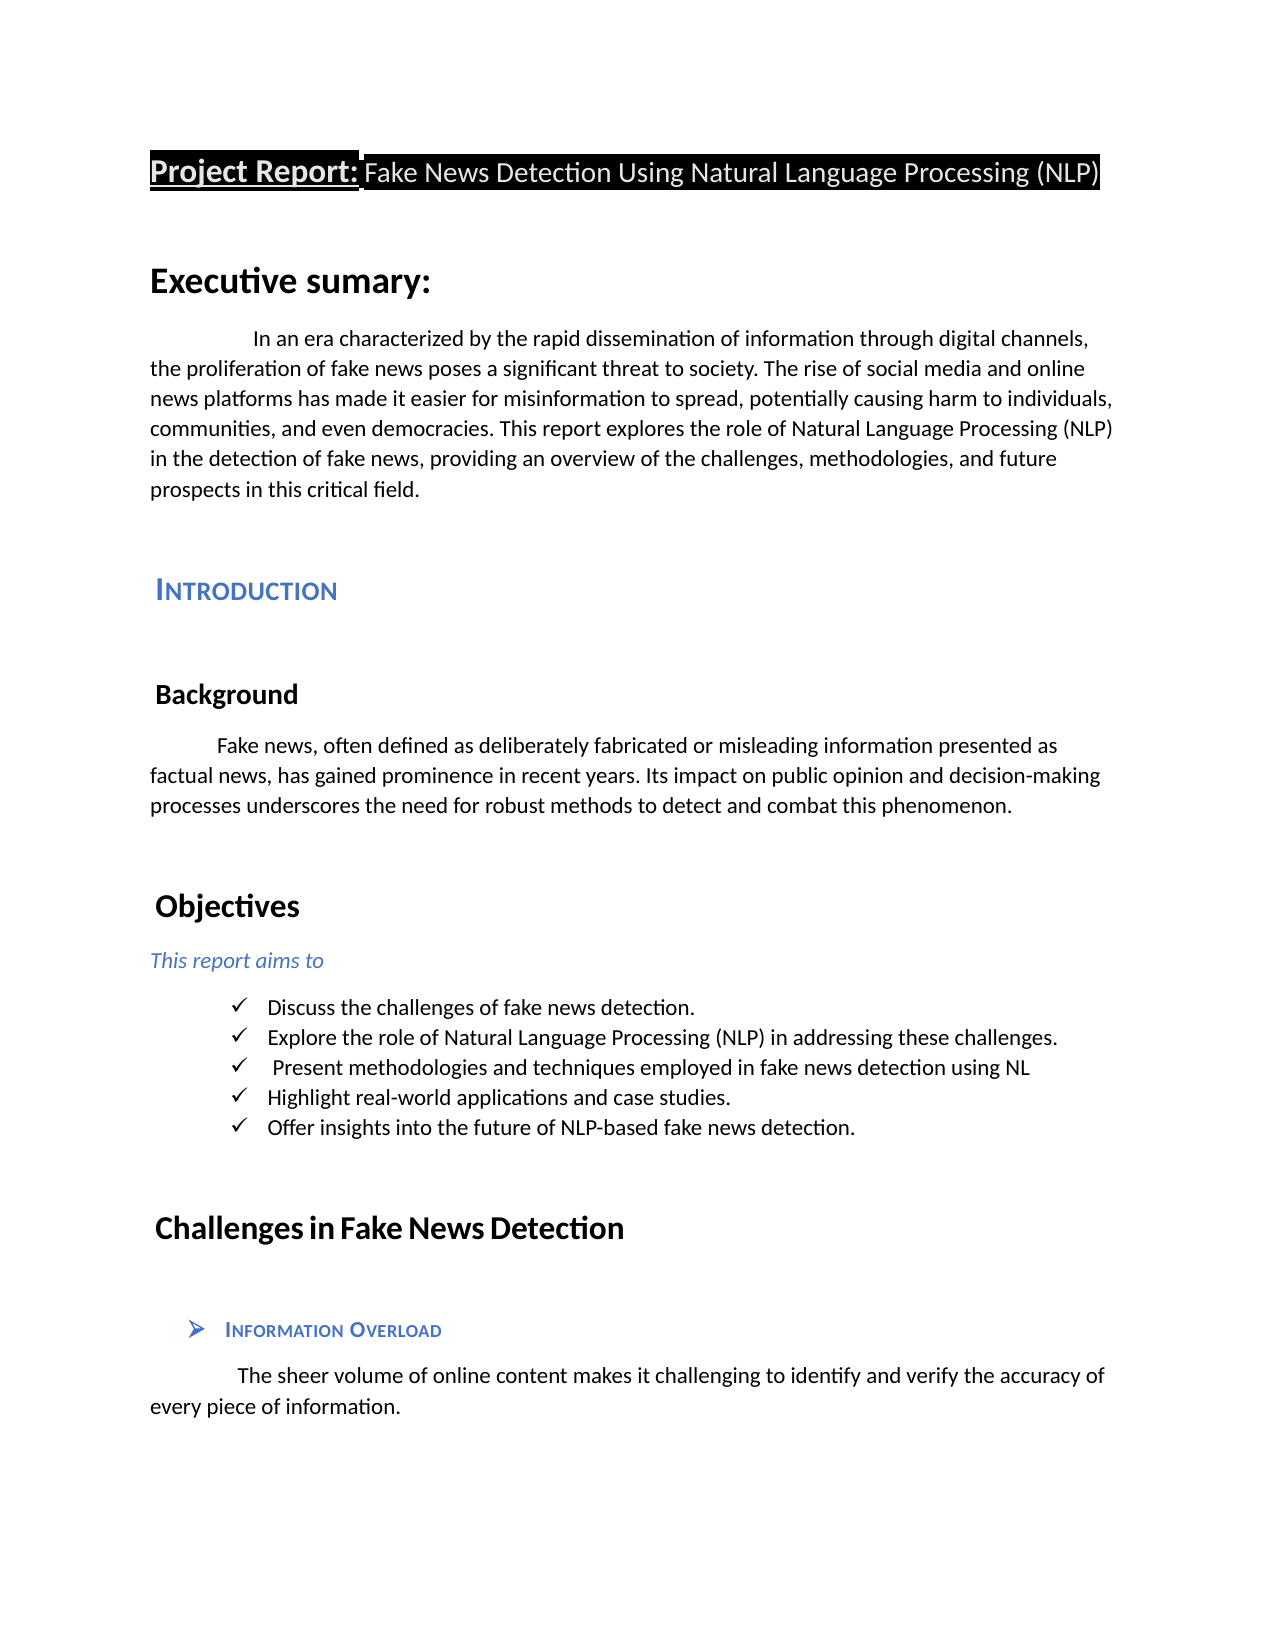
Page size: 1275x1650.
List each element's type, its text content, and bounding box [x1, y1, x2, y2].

text Introduction [150, 568, 1125, 609]
text Executive sumary: [150, 257, 1125, 303]
text Background [150, 676, 1125, 712]
text Fake news, often defined as deliberately fabricated or misleading information presented as factual news, has gained prominence in recent years. Its impact on public opinion and decision-making processes underscores the need for robust methods to detect and combat this phenomenon. [150, 731, 1125, 819]
text This report aims to [150, 946, 1125, 974]
list Explore the role of Natural Language Processing (NLP) in addressing these challenges. [230, 1023, 1125, 1051]
list Offer insights into the future of NLP-based fake news detection. [230, 1113, 1125, 1142]
text Project Report: Fake News Detection Using Natural Language Processing (NLP) [359, 150, 1125, 191]
list Highlight real-world applications and case studies. [230, 1083, 1125, 1111]
text Challenges in Fake News Detection [150, 1207, 1125, 1248]
text In an era characterized by the rapid dissemination of information through digital channels, the proliferation of fake news poses a significant threat to society. The rise of social media and online news platforms has made it easier for misinformation to spread, potentially causing harm to individuals, communities, and even democracies. This report explores the role of Natural Language Processing (NLP) in the detection of fake news, providing an overview of the challenges, methodologies, and future prospects in this critical field. [150, 324, 1125, 503]
list Information Overload [187, 1315, 1125, 1343]
text The sheer volume of online content makes it challenging to identify and verify the accuracy of every piece of information. [150, 1362, 1125, 1420]
text Objectives [150, 885, 1125, 926]
list Present methodologies and techniques employed in fake news detection using NL [230, 1053, 1125, 1081]
list Discuss the challenges of fake news detection. [230, 993, 1125, 1021]
